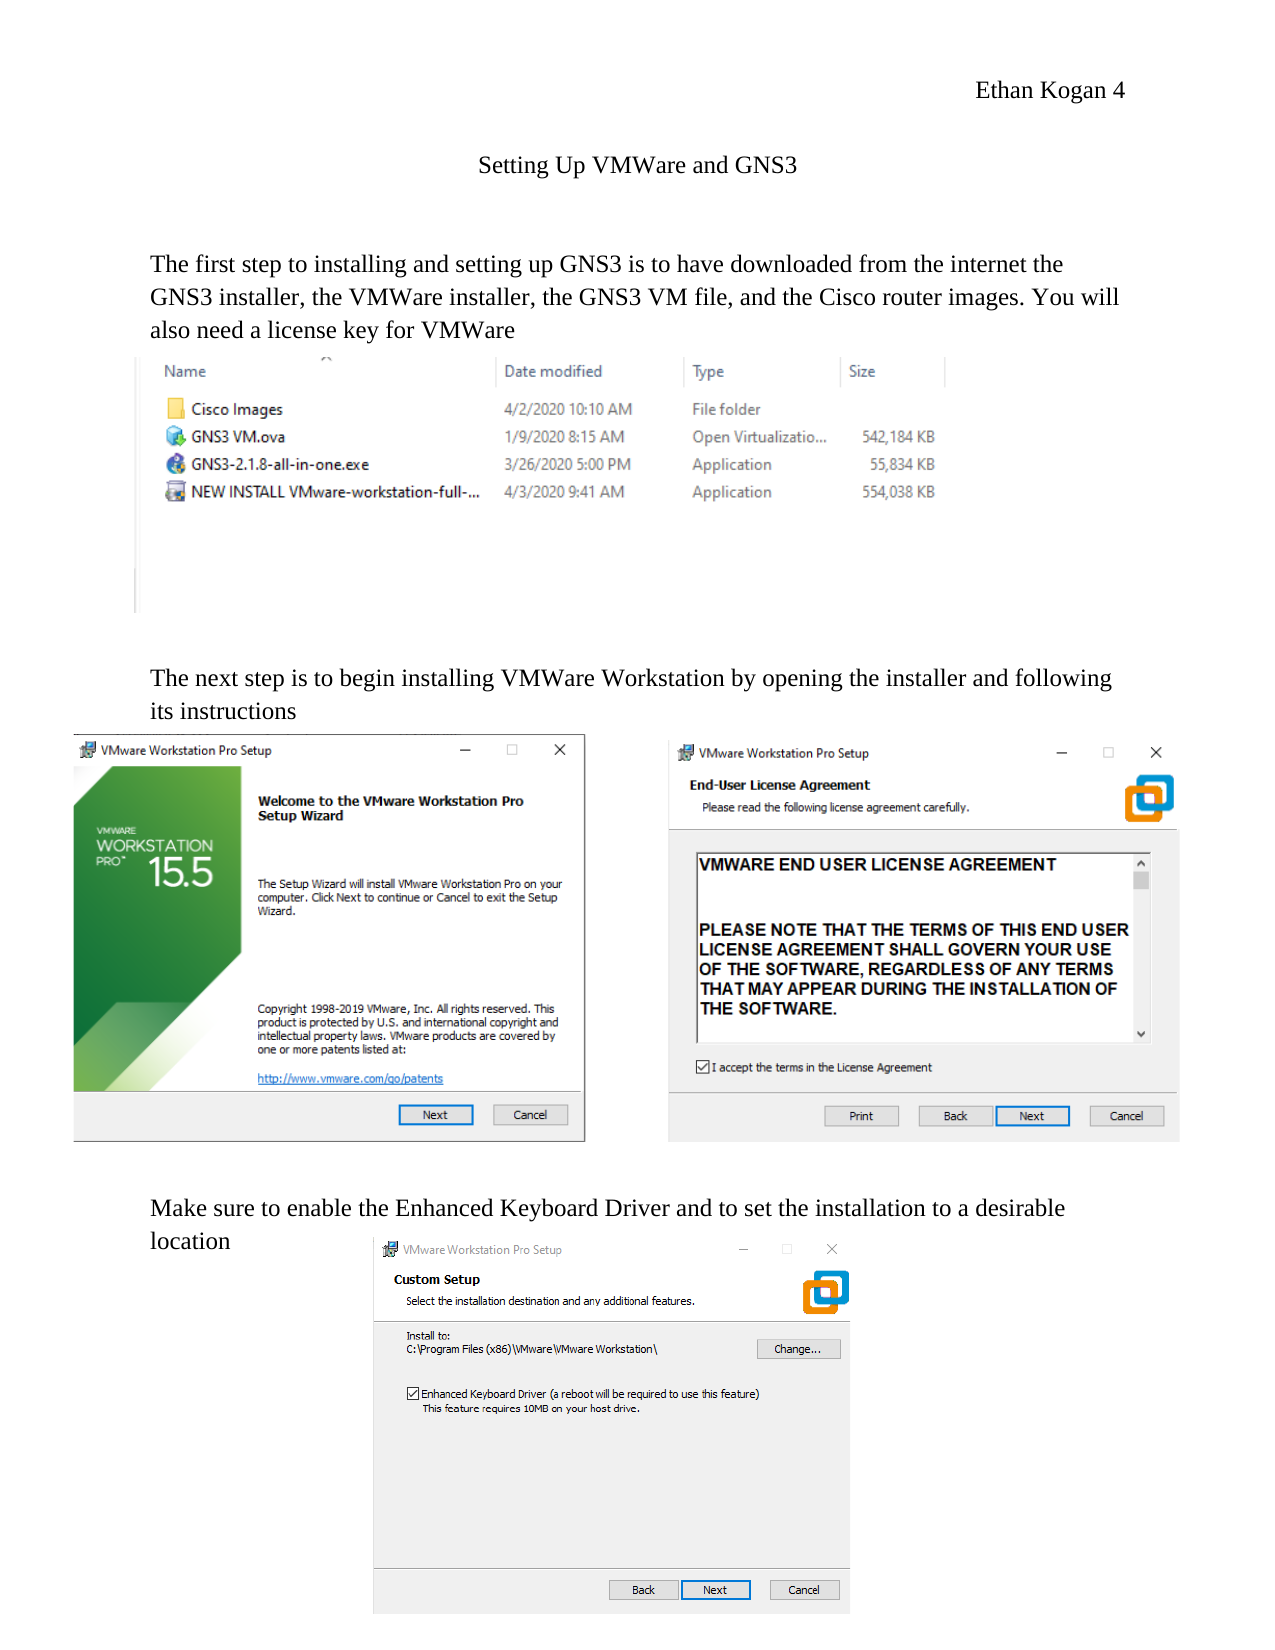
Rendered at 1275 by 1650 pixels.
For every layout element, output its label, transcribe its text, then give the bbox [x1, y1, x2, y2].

text The next step is to begin installing VMWare Workstation by opening the installer and following its instructions [150, 663, 1125, 725]
text Make sure to enable the Enhanced Keyboard Driver and to set the installation to a desirable location [150, 1193, 1125, 1255]
picture [668, 740, 1180, 1142]
picture [134, 357, 1110, 613]
text The first step to installing and setting up GNS3 is to have downloaded from the internet the GNS3 installer, the VMWare installer, the GNS3 VM file, and the Cisco router images. You will also need a license key for VMWare [150, 249, 1125, 344]
picture [373, 1237, 851, 1614]
text Setting Up VMWare and GNS3 [150, 150, 1125, 179]
picture [73, 734, 586, 1142]
